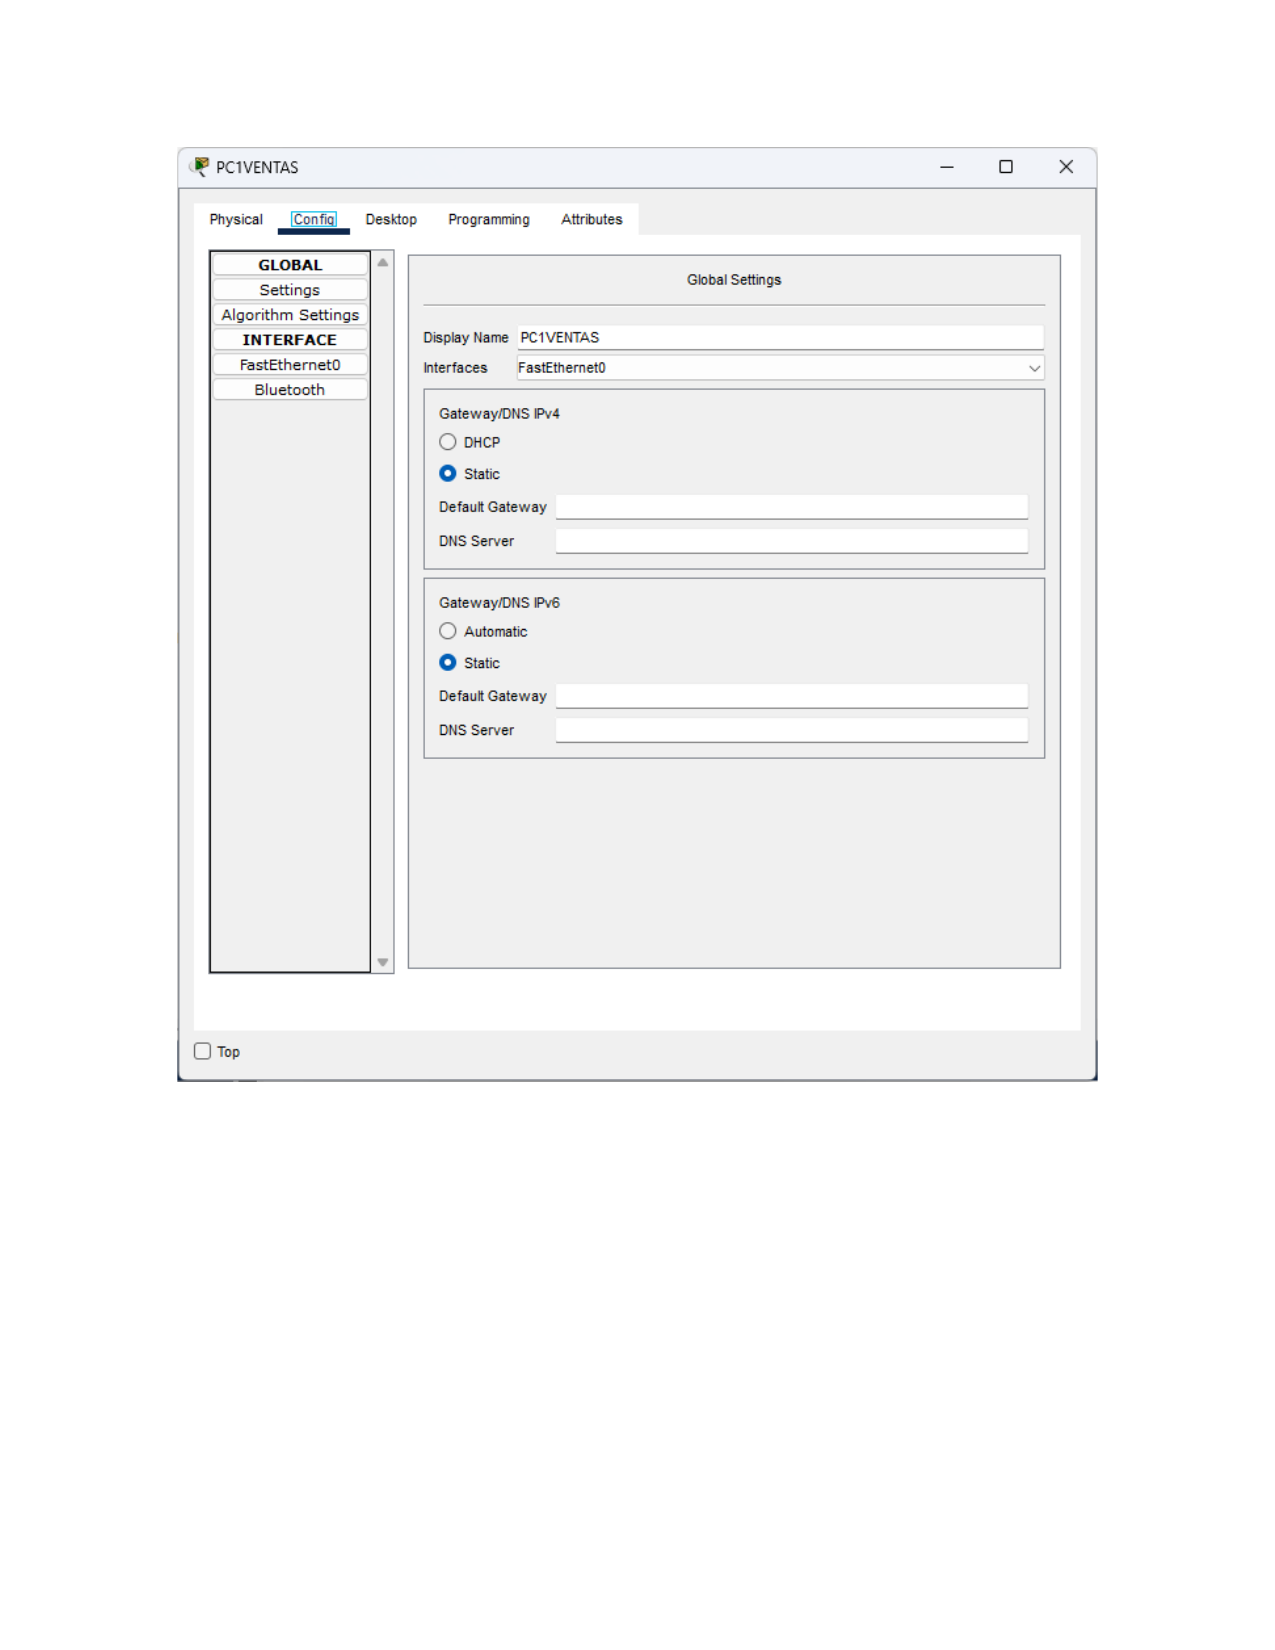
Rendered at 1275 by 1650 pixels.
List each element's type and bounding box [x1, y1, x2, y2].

picture [177, 147, 1098, 1082]
